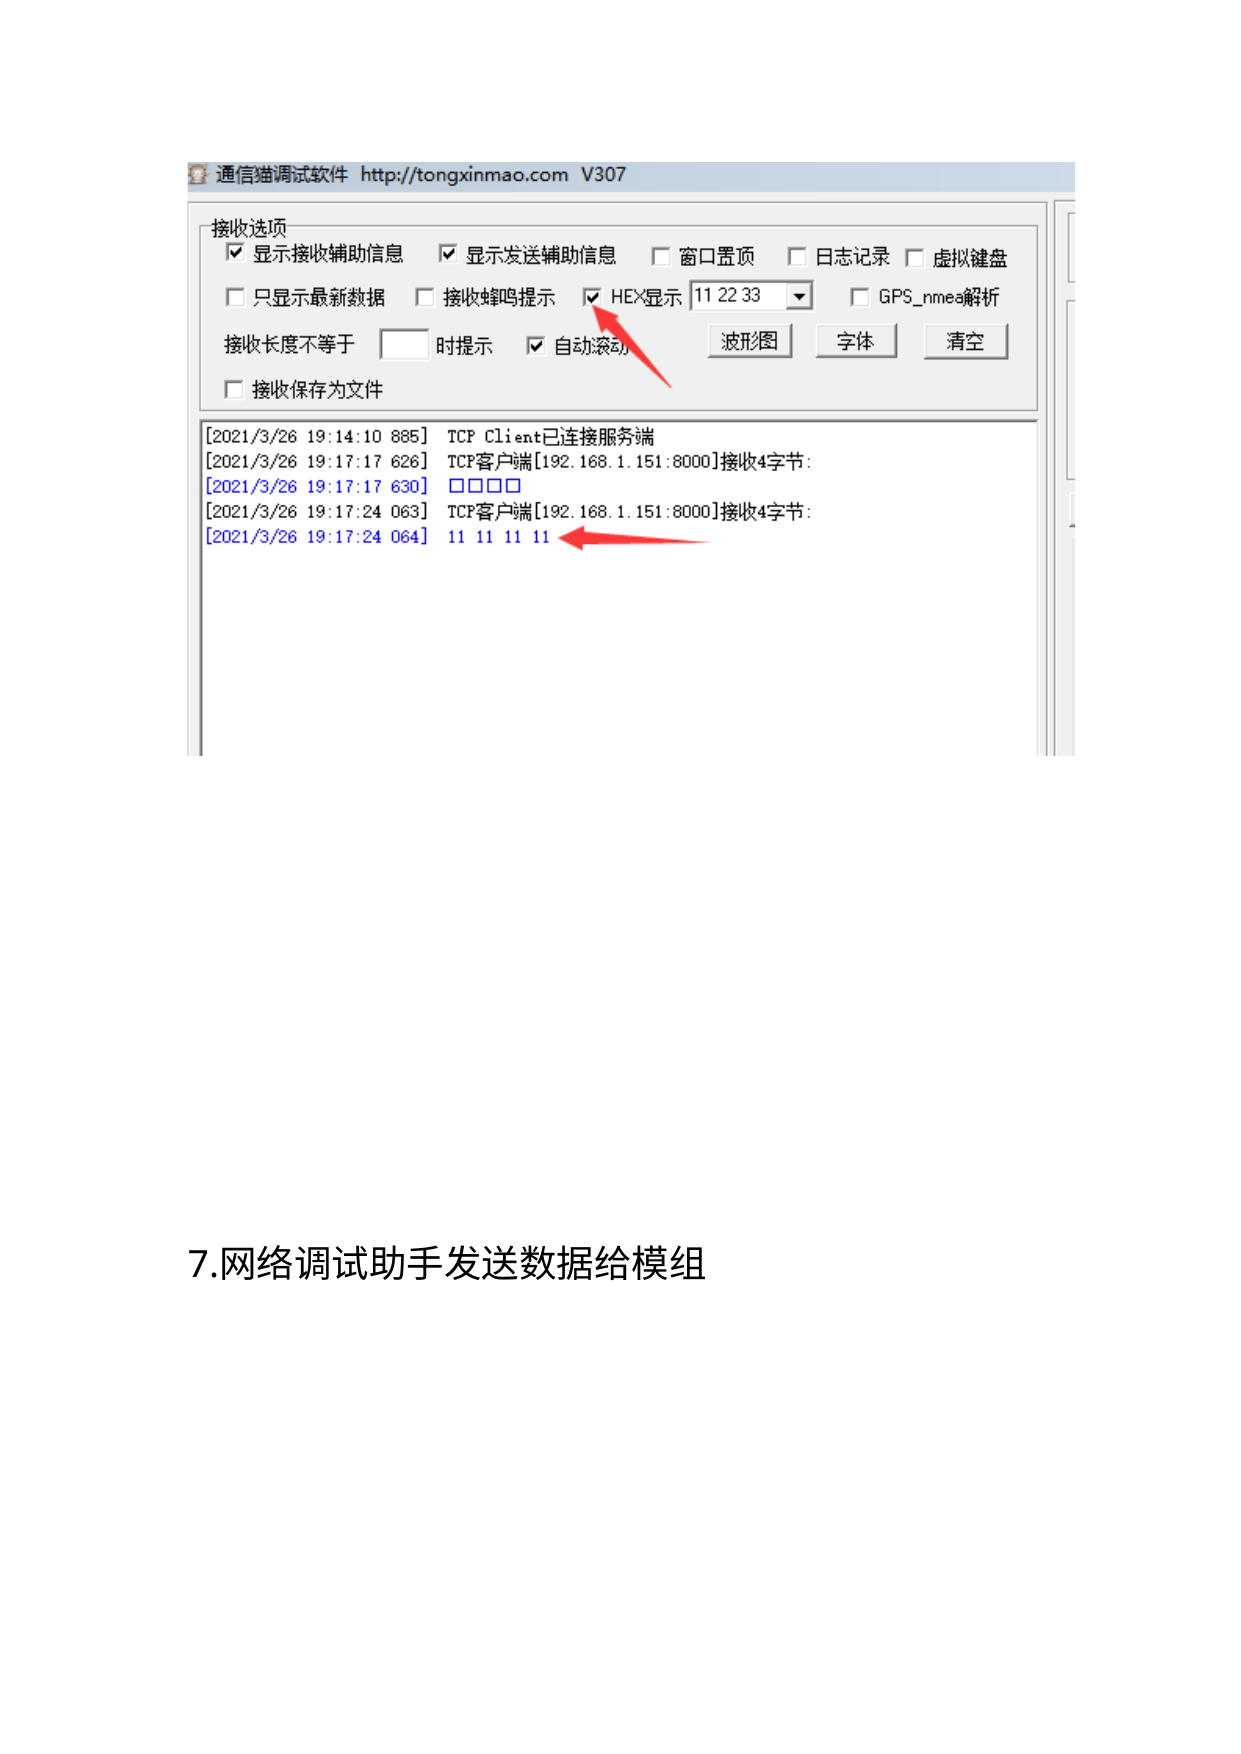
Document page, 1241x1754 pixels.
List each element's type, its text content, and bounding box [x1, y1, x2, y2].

picture [187, 162, 1075, 756]
text 7.网络调试助手发送数据给模组 [187, 1228, 1053, 1293]
